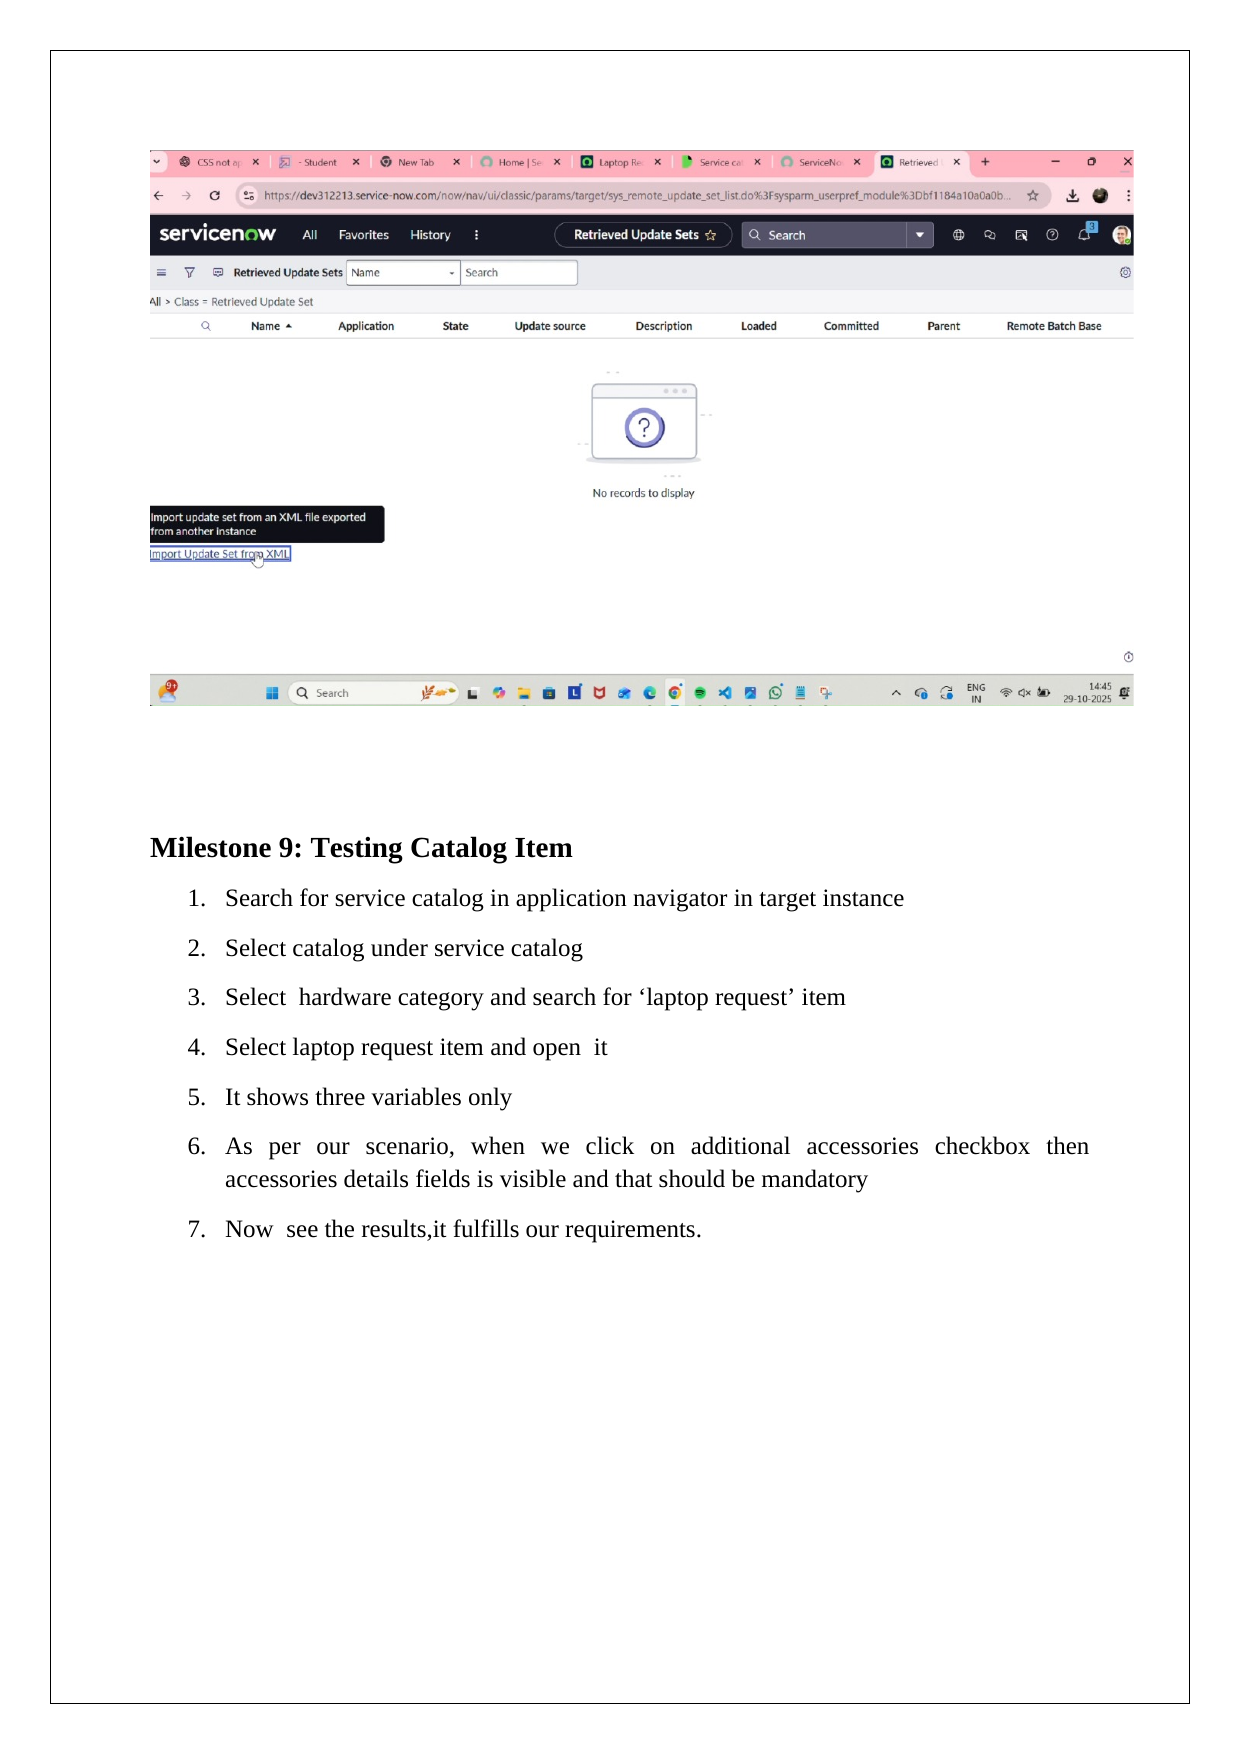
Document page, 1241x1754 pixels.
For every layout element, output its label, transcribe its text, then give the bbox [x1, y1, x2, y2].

list Select hardware category and search for ‘laptop request’ item [187, 982, 1090, 1011]
list It shows three variables only [187, 1082, 1090, 1110]
picture [150, 150, 1134, 706]
list As per our scenario, when we click on additional accessories checkbox then accessories details fields is visible and that should be mandatory [187, 1131, 1090, 1193]
text Milestone 9: Testing Catalog Item [150, 830, 1090, 864]
list Now see the results,it fulfills our requirements. [187, 1214, 1090, 1243]
list Select catalog under service catalog [187, 933, 1090, 961]
list Select laptop request item and open it [187, 1032, 1090, 1061]
list Search for service catalog in application navigator in target instance [187, 883, 1090, 912]
